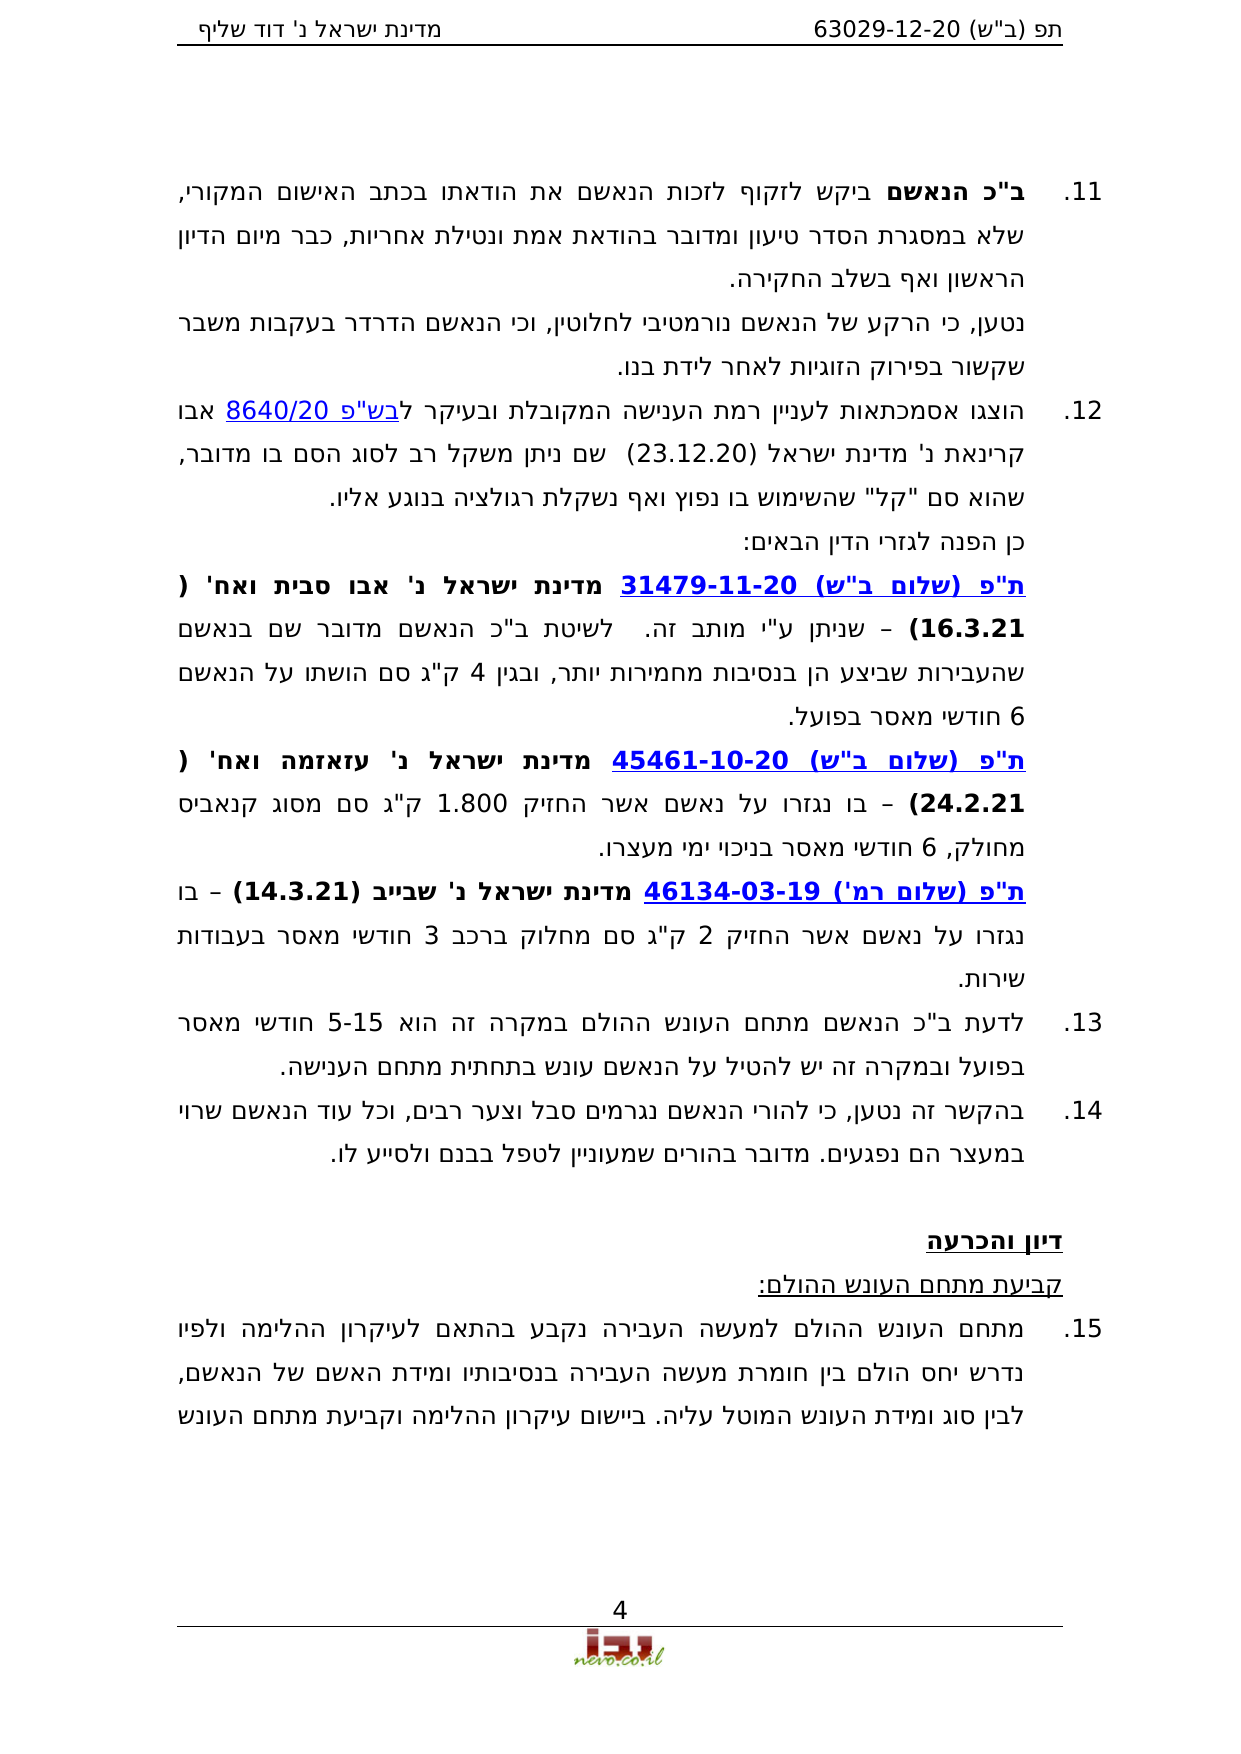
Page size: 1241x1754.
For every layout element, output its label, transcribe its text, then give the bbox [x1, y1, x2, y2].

text דיון והכרעה [177, 1227, 1063, 1256]
list ת"פ (שלום ב"ש) 45461-10-20 מדינת ישראל נ' עזאזמה ואח' (24.2.21) – בו נגזרו על נאשם אשר החזיק 1.800 ק"ג סם מסוג קנאביס מחולק, 6 חודשי מאסר בניכוי ימי מעצרו. [177, 746, 1026, 863]
list נטען, כי הרקע של הנאשם נורמטיבי לחלוטין, וכי הנאשם הדרדר בעקבות משבר שקשור בפירוק הזוגיות לאחר לידת בנו. [177, 308, 1026, 381]
list בהקשר זה נטען, כי להורי הנאשם נגרמים סבל וצער רבים, וכל עוד הנאשם שרוי במעצר הם נפגעים. מדובר בהורים שמעוניין לטפל בבנם ולסייע לו. [177, 1096, 1063, 1169]
list ב"כ הנאשם ביקש לזקוף לזכות הנאשם את הודאתו בכתב האישום המקורי, שלא במסגרת הסדר טיעון ומדובר בהודאת אמת ונטילת אחריות, כבר מיום הדיון הראשון ואף בשלב החקירה. [177, 177, 1063, 294]
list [177, 1314, 1063, 1431]
text קביעת מתחם העונש ההולם: [177, 1270, 1063, 1299]
list ת"פ (שלום ב"ש) 31479-11-20 מדינת ישראל נ' אבו סבית ואח' (16.3.21) – שניתן ע"י מותב זה. לשיטת ב"כ הנאשם מדובר שם בנאשם שהעבירות שביצע הן בנסיבות מחמירות יותר, ובגין 4 ק"ג סם הושתו על הנאשם 6 חודשי מאסר בפועל. [177, 571, 1026, 731]
list ת"פ (שלום רמ') 46134-03-19 מדינת ישראל נ' שבייב (14.3.21) – בו נגזרו על נאשם אשר החזיק 2 ק"ג סם מחלוק ברכב 3 חודשי מאסר בעבודות שירות. [177, 877, 1026, 994]
list הוצגו אסמכתאות לעניין רמת הענישה המקובלת ובעיקר לבש"פ 8640/20 אבו קרינאת נ' מדינת ישראל (23.12.20) שם ניתן משקל רב לסוג הסם בו מדובר, שהוא סם "קל" שהשימוש בו נפוץ ואף נשקלת רגולציה בנוגע אליו. [177, 396, 1063, 513]
list כן הפנה לגזרי הדין הבאים: [177, 527, 1026, 556]
picture [574, 1628, 666, 1667]
list לדעת ב"כ הנאשם מתחם העונש ההולם במקרה זה הוא 5-15 חודשי מאסר בפועל ובמקרה זה יש להטיל על הנאשם עונש בתחתית מתחם הענישה. [177, 1008, 1063, 1081]
